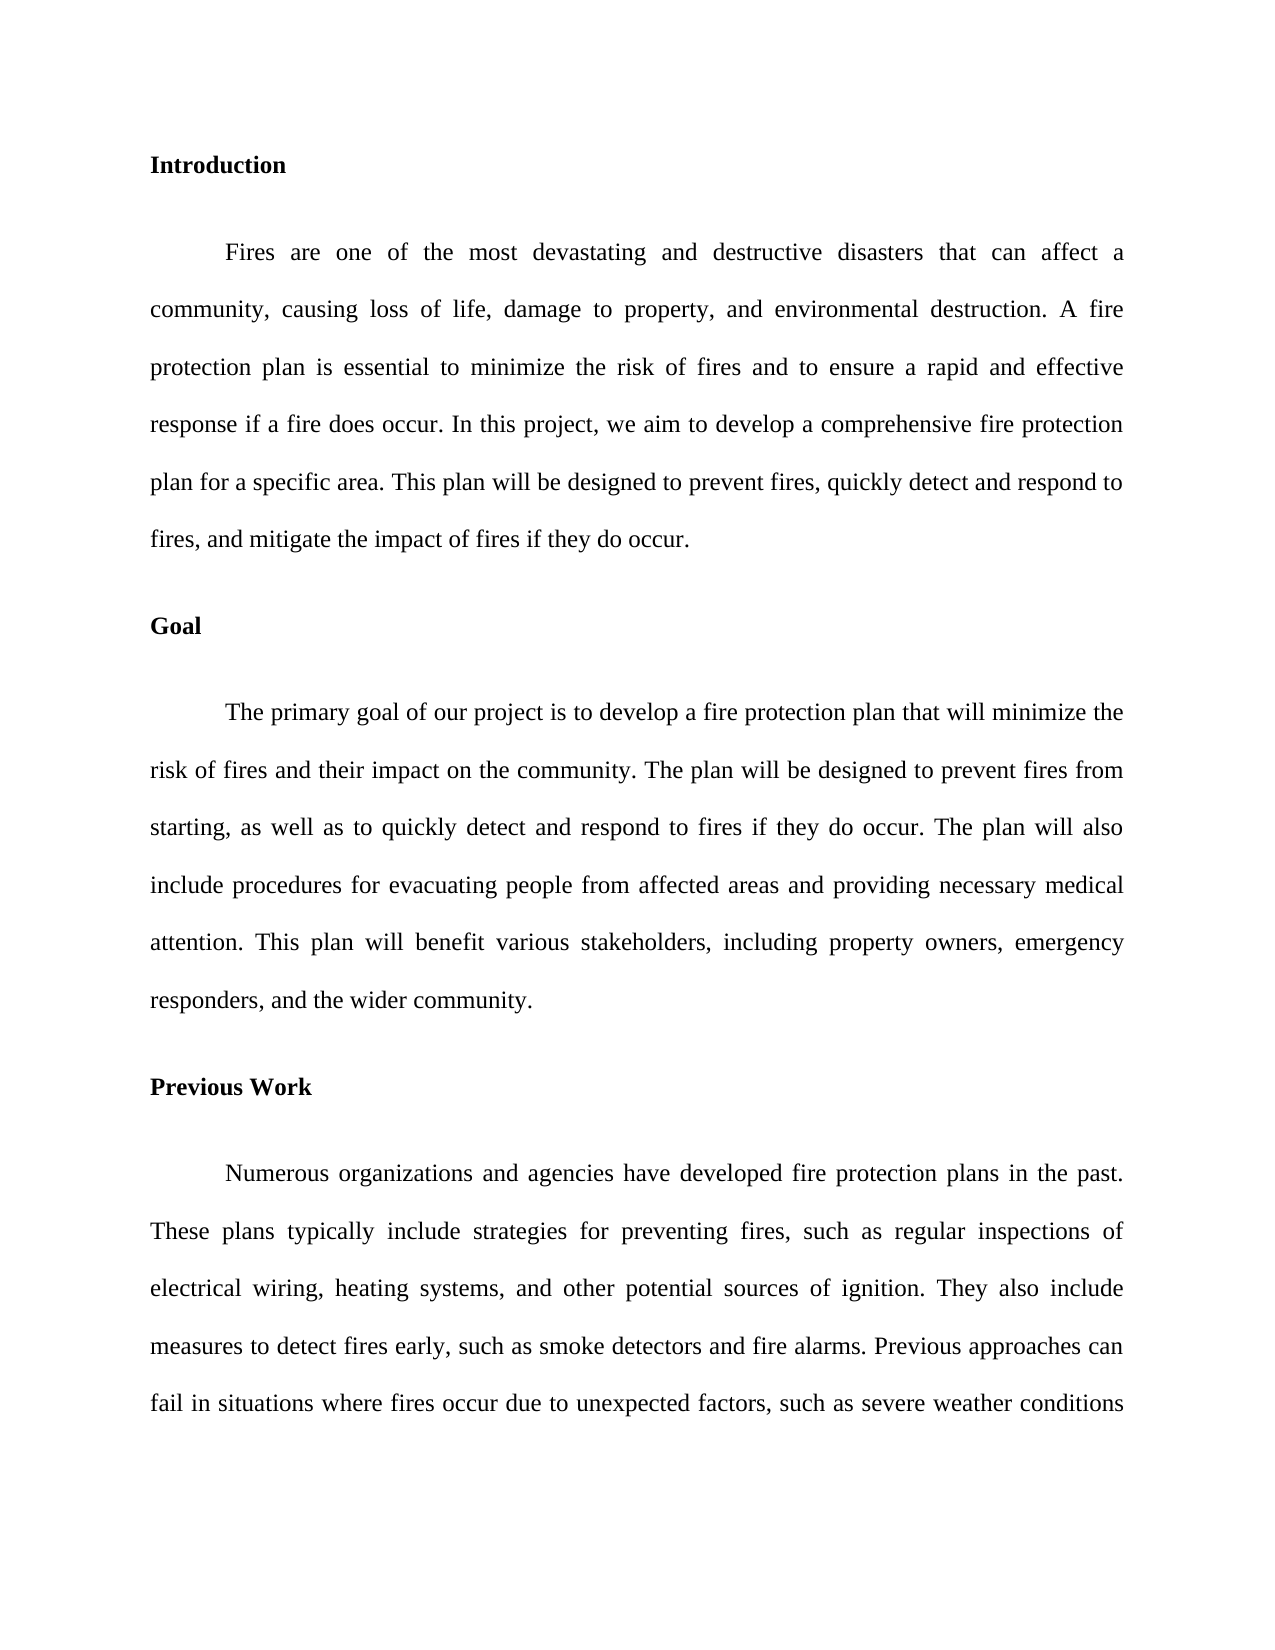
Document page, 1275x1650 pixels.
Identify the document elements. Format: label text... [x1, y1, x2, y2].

text Fires are one of the most devastating and destructive disasters that can affect a community, causing loss of life, damage to property, and environmental destruction. A fire protection plan is essential to minimize the risk of fires and to ensure a rapid and effective response if a fire does occur. In this project, we aim to develop a comprehensive fire protection plan for a specific area. This plan will be designed to prevent fires, quickly detect and respond to fires, and mitigate the impact of fires if they do occur. [150, 237, 1125, 553]
text Goal [150, 611, 1125, 639]
text Introduction [150, 150, 1125, 179]
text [150, 1158, 1125, 1417]
text The primary goal of our project is to develop a fire protection plan that will minimize the risk of fires and their impact on the community. The plan will be designed to prevent fires from starting, as well as to quickly detect and respond to fires if they do occur. The plan will also include procedures for evacuating people from affected areas and providing necessary medical attention. This plan will benefit various stakeholders, including property owners, emergency responders, and the wider community. [150, 697, 1125, 1014]
text Previous Work [150, 1072, 1125, 1100]
